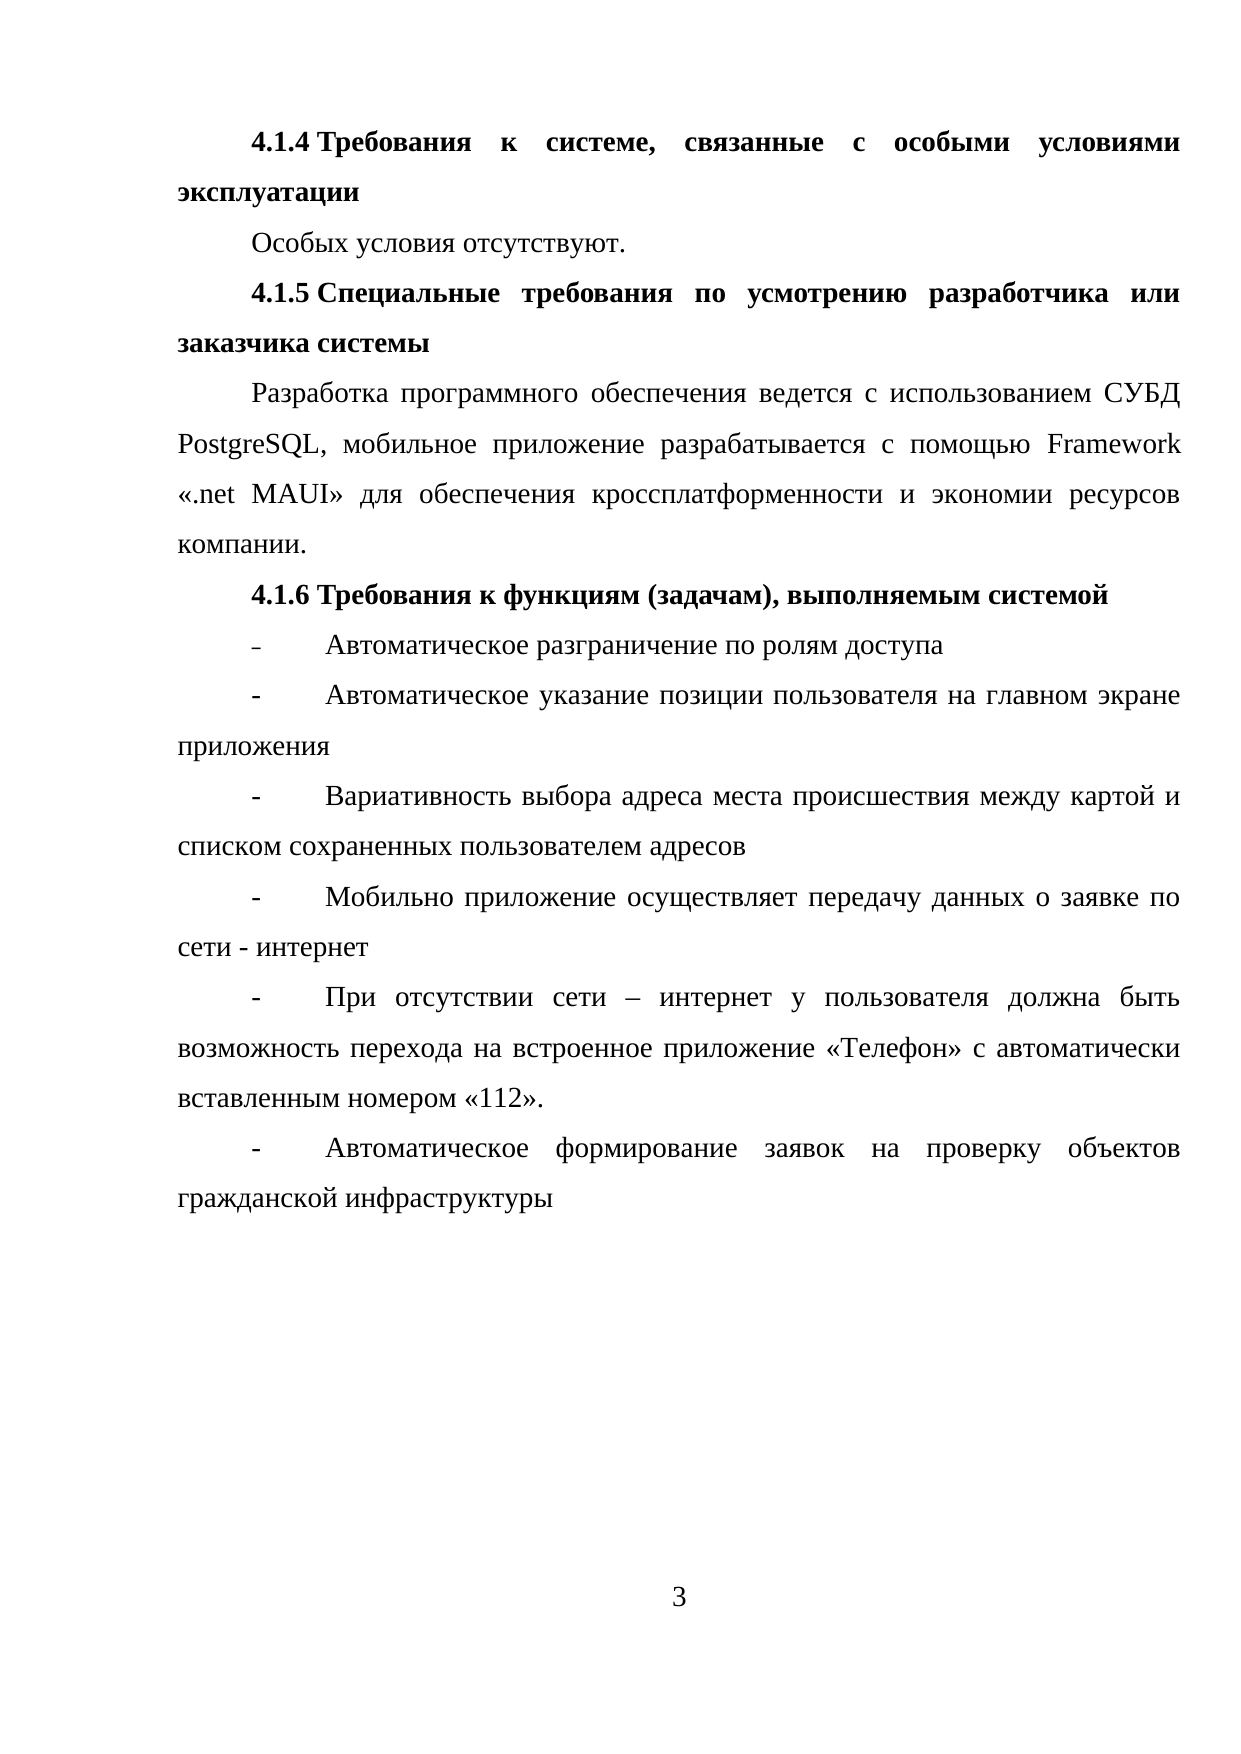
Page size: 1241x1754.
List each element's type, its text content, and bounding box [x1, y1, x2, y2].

text ˗ Автоматическое разграничение по ролям доступа [177, 627, 1181, 661]
text Специальные требования по усмотрению разработчика или заказчика системы [177, 275, 1181, 359]
text Разработка программного обеспечения ведется с использованием СУБД PostgreSQL, мобильное приложение разрабатывается с помощью Framework «.net MAUI» для обеспечения кроссплатформенности и экономии ресурсов компании. [177, 376, 1181, 560]
text - При отсутствии сети – интернет у пользователя должна быть возможность перехода на встроенное приложение «Телефон» с автоматически вставленным номером «112». [177, 979, 1181, 1113]
text Требования к системе, связанные с особыми условиями эксплуатации [177, 124, 1181, 208]
text - Автоматическое формирование заявок на проверку объектов гражданской инфраструктуры [177, 1130, 1181, 1214]
text Особых условия отсутствуют. [177, 225, 1181, 258]
text - Вариативность выбора адреса места происшествия между картой и списком сохраненных пользователем адресов [177, 778, 1181, 862]
text Требования к функциям (задачам), выполняемым системой [177, 577, 1181, 610]
text - Автоматическое указание позиции пользователя на главном экране приложения [177, 677, 1181, 761]
text - Мобильно приложение осуществляет передачу данных о заявке по сети - интернет [177, 879, 1181, 963]
